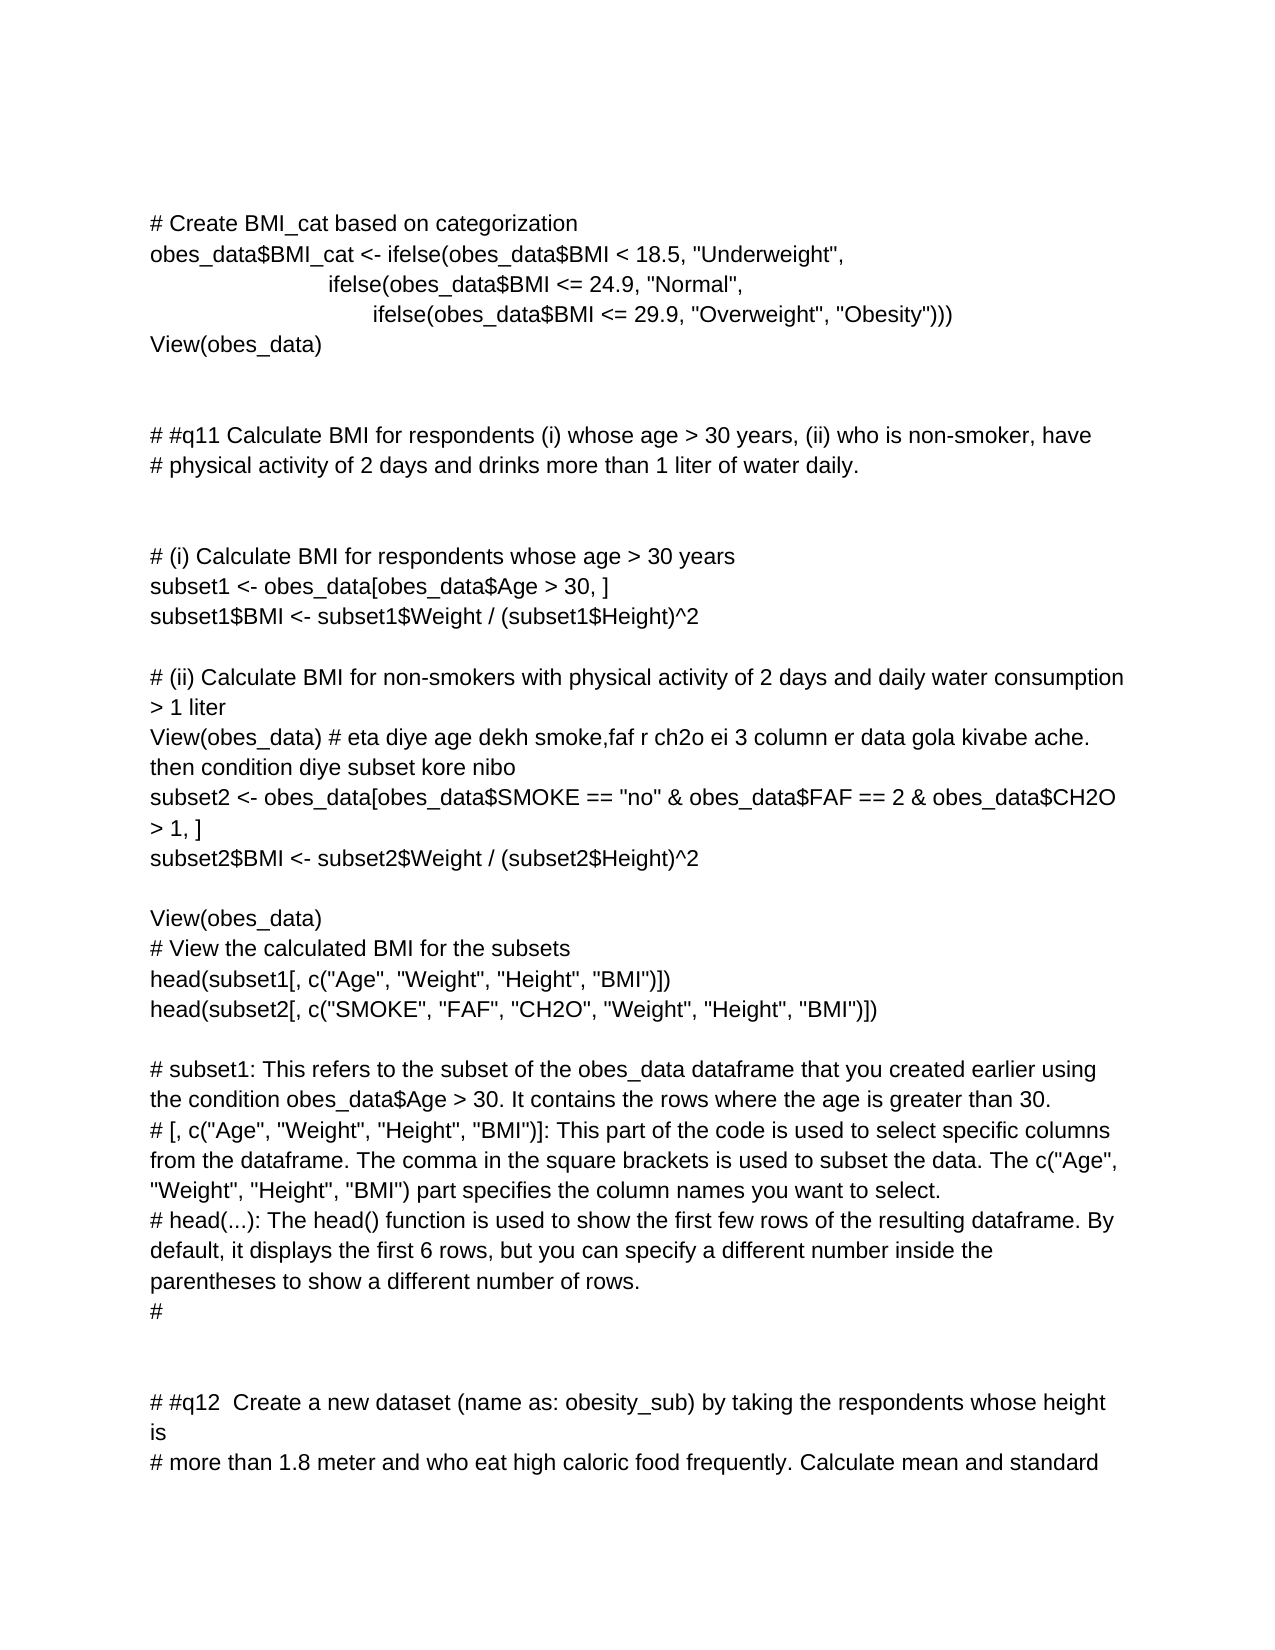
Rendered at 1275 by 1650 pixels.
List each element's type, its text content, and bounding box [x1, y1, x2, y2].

text obes_data$BMI_cat <- ifelse(obes_data$BMI < 18.5, "Underweight", [150, 241, 1125, 267]
text subset1 <- obes_data[obes_data$Age > 30, ] [150, 573, 1125, 599]
text # physical activity of 2 days and drinks more than 1 liter of water daily. [150, 452, 1125, 478]
text View(obes_data) # eta diye age dekh smoke,faf r ch2o ei 3 column er data gola kivabe ache. then condition diye subset kore nibo [150, 724, 1125, 781]
text subset2 <- obes_data[obes_data$SMOKE == "no" & obes_data$FAF == 2 & obes_data$CH2O > 1, ] [150, 784, 1125, 841]
text head(subset2[, c("SMOKE", "FAF", "CH2O", "Weight", "Height", "BMI")]) [150, 996, 1125, 1022]
text # Create BMI_cat based on categorization [150, 210, 1125, 237]
text subset2$BMI <- subset2$Weight / (subset2$Height)^2 [150, 845, 1125, 871]
text # View the calculated BMI for the subsets [150, 935, 1125, 962]
text # subset1: This refers to the subset of the obes_data dataframe that you created earlier using the condition obes_data$Age > 30. It contains the rows where the age is greater than 30. [150, 1056, 1125, 1113]
text View(obes_data) [150, 331, 1125, 358]
text # (i) Calculate BMI for respondents whose age > 30 years [150, 543, 1125, 569]
text subset1$BMI <- subset1$Weight / (subset1$Height)^2 [150, 603, 1125, 629]
text # [, c("Age", "Weight", "Height", "BMI")]: This part of the code is used to select specific columns from the dataframe. The comma in the square brackets is used to subset the data. The c("Age", "Weight", "Height", "BMI") part specifies the column names you want to select. [150, 1117, 1125, 1203]
text head(subset1[, c("Age", "Weight", "Height", "BMI")]) [150, 966, 1125, 992]
text View(obes_data) [150, 905, 1125, 932]
text # more than 1.8 meter and who eat high caloric food frequently. Calculate mean and standard [150, 1449, 1125, 1475]
text # #q12 Create a new dataset (name as: obesity_sub) by taking the respondents whose height is [150, 1388, 1125, 1445]
text ifelse(obes_data$BMI <= 29.9, "Overweight", "Obesity"))) [150, 301, 1125, 327]
text ifelse(obes_data$BMI <= 24.9, "Normal", [150, 271, 1125, 297]
text # (ii) Calculate BMI for non-smokers with physical activity of 2 days and daily water consumption > 1 liter [150, 663, 1125, 720]
text # [150, 1298, 1125, 1324]
text # #q11 Calculate BMI for respondents (i) whose age > 30 years, (ii) who is non-smoker, have [150, 422, 1125, 448]
text # head(...): The head() function is used to show the first few rows of the resulting dataframe. By default, it displays the first 6 rows, but you can specify a different number inside the parentheses to show a different number of rows. [150, 1207, 1125, 1294]
